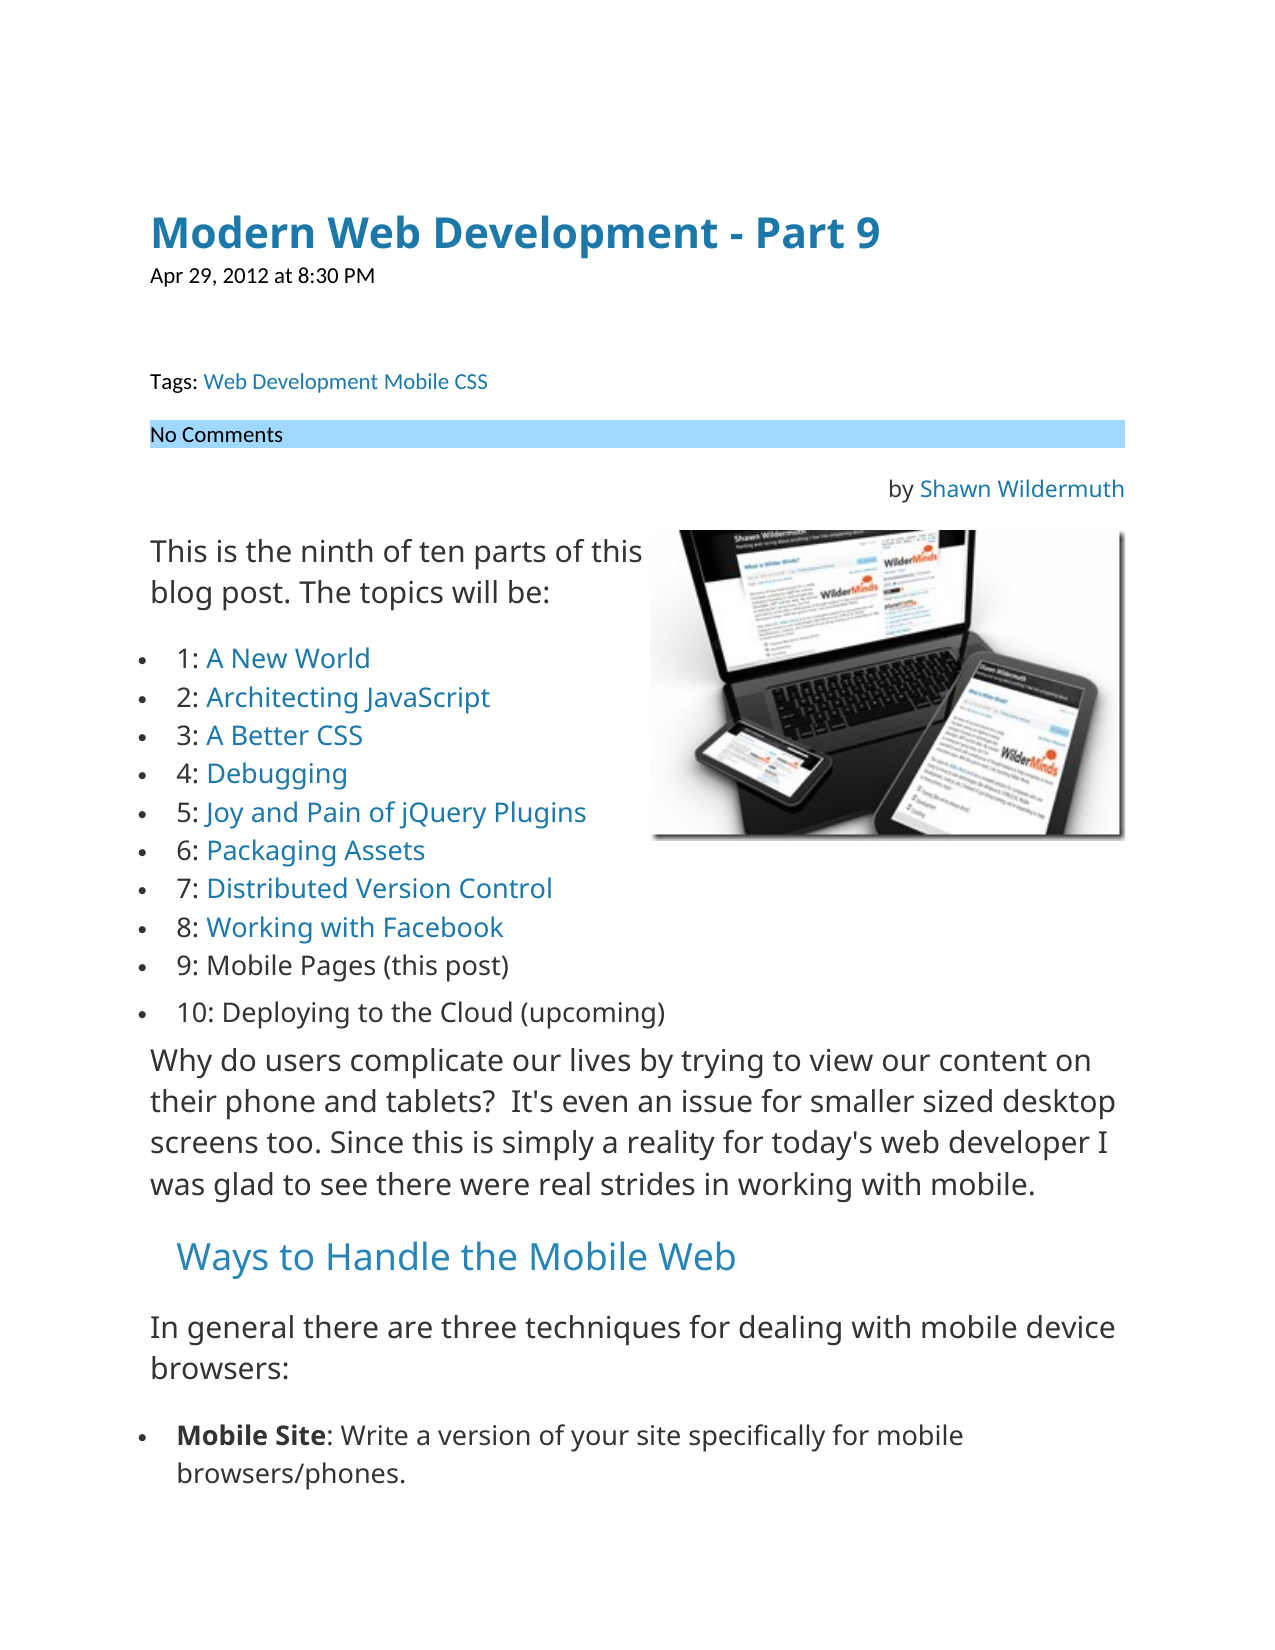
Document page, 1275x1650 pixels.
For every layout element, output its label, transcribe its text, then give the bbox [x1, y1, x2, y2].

subtitle Modern Web Development - Part 9 [150, 203, 1125, 261]
text Apr 29, 2012 at 8:30 PM [150, 261, 1125, 289]
list 2: Architecting JavaScript [139, 677, 650, 715]
list 3: A Better CSS [139, 715, 650, 753]
list 8: Working with Facebook [139, 907, 1125, 945]
picture [650, 530, 1125, 841]
text In general there are three techniques for dealing with mobile device browsers: [150, 1306, 1125, 1388]
list 5: Joy and Pain of jQuery Plugins [139, 792, 650, 830]
list 4: Debugging [139, 753, 650, 792]
text This is the ninth of ten parts of this blog post. The topics will be: [150, 530, 650, 612]
text by Shawn Wildermuth [150, 473, 1125, 504]
list 7: Distributed Version Control [139, 868, 1125, 907]
subtitle Ways to Handle the Mobile Web [176, 1230, 1125, 1281]
text No Comments [150, 420, 1125, 448]
list 6: Packaging Assets [139, 830, 1125, 868]
list 9: Mobile Pages (this post) [139, 945, 1125, 983]
text Tags: Web Development Mobile CSS [150, 367, 1125, 395]
text Why do users complicate our lives by trying to view our content on their phone and tablets? It's even an issue for smaller sized desktop screens too. Since this is simply a reality for today's web developer I was glad to see there were real strides in working with mobile. [150, 1039, 1125, 1204]
list Mobile Site: Write a version of your site specifically for mobile browsers/phones. [139, 1414, 1125, 1491]
list 10: Deploying to the Cloud (upcoming) [139, 992, 1125, 1031]
list 1: A New World [139, 638, 650, 677]
